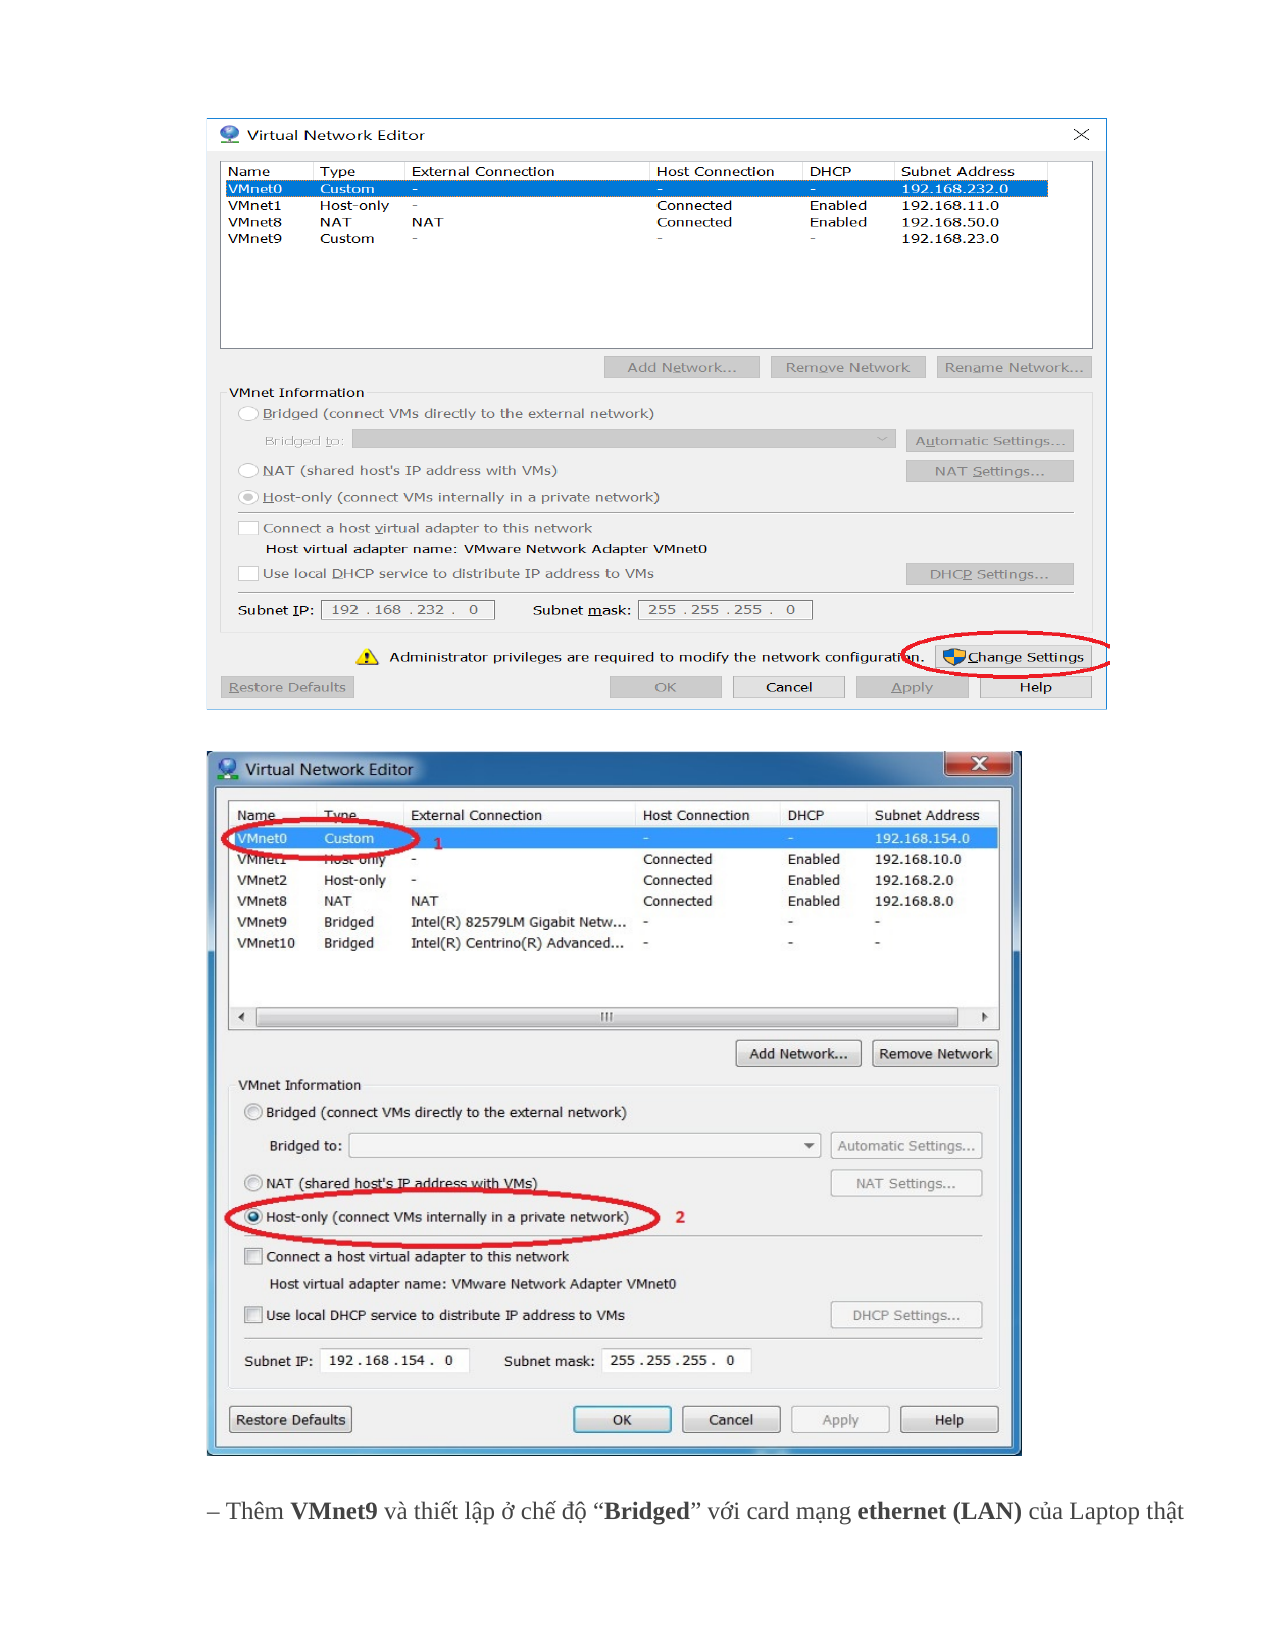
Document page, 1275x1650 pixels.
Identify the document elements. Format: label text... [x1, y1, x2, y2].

text – Thêm VMnet9 và thiết lập ở chế độ “Bridged” với card mạng ethernet (LAN) của Laptop thật [207, 1496, 1186, 1525]
picture [206, 751, 1022, 1456]
picture [206, 118, 1110, 710]
